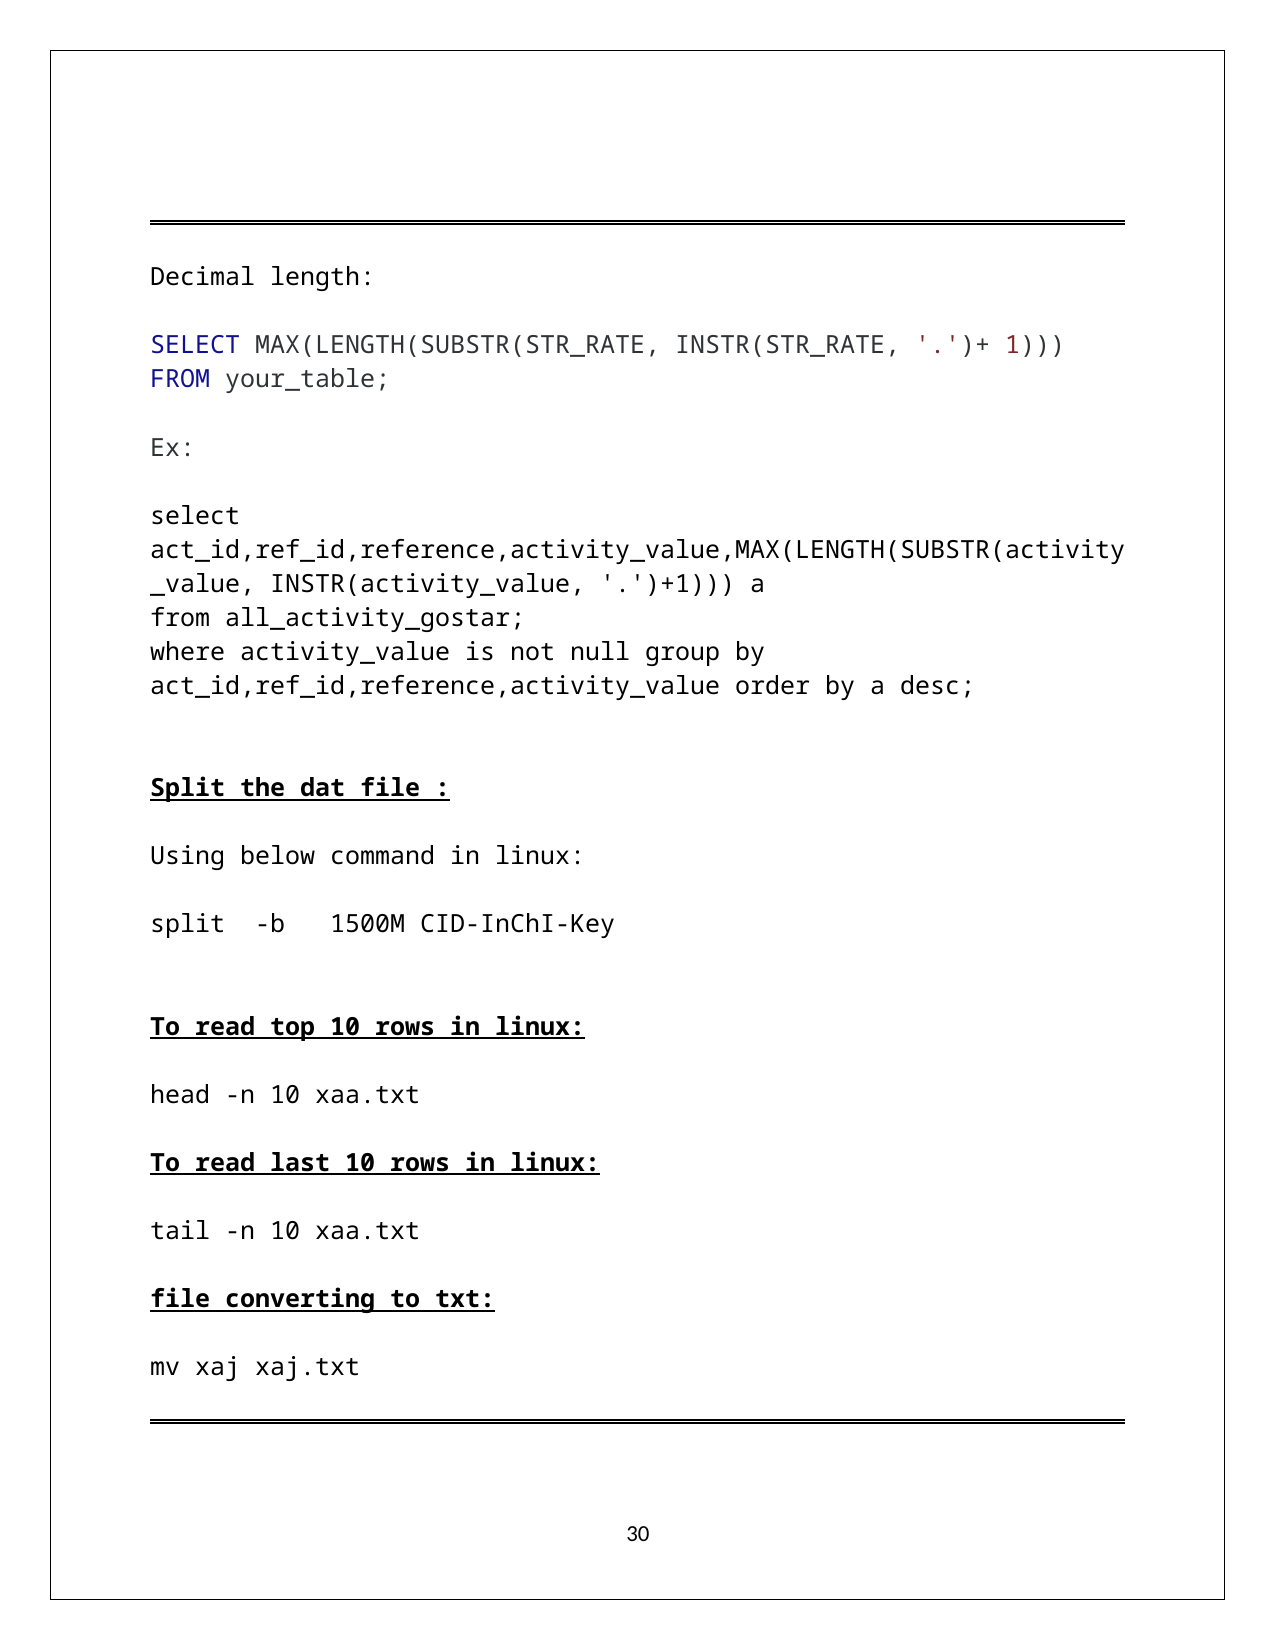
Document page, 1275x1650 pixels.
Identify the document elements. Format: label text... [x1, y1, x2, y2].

text from all_activity_gostar; [150, 599, 1125, 634]
text tail -n 10 xaa.txt [150, 1213, 1125, 1247]
text file converting to txt: [150, 1281, 1125, 1315]
text SELECT MAX(LENGTH(SUBSTR(STR_RATE, INSTR(STR_RATE, '.')+ 1))) [150, 327, 1125, 361]
text head -n 10 xaa.txt [150, 1076, 1125, 1111]
text To read top 10 rows in linux: [150, 1008, 1125, 1042]
text FROM your_table; [150, 361, 1125, 395]
text select act_id,ref_id,reference,activity_value,MAX(LENGTH(SUBSTR(activity_value, INSTR(activity_value, '.')+1))) a [150, 497, 1125, 599]
text where activity_value is not null group by act_id,ref_id,reference,activity_value order by a desc; [150, 634, 1125, 702]
text Ex: [150, 429, 1125, 463]
text To read last 10 rows in linux: [150, 1144, 1125, 1179]
text split -b 1500M CID-InChI-Key [150, 906, 1125, 940]
text Decimal length: [150, 259, 1125, 293]
text Using below command in linux: [150, 838, 1125, 872]
text Split the dat file : [150, 770, 1125, 804]
text mv xaj xaj.txt [150, 1349, 1125, 1383]
